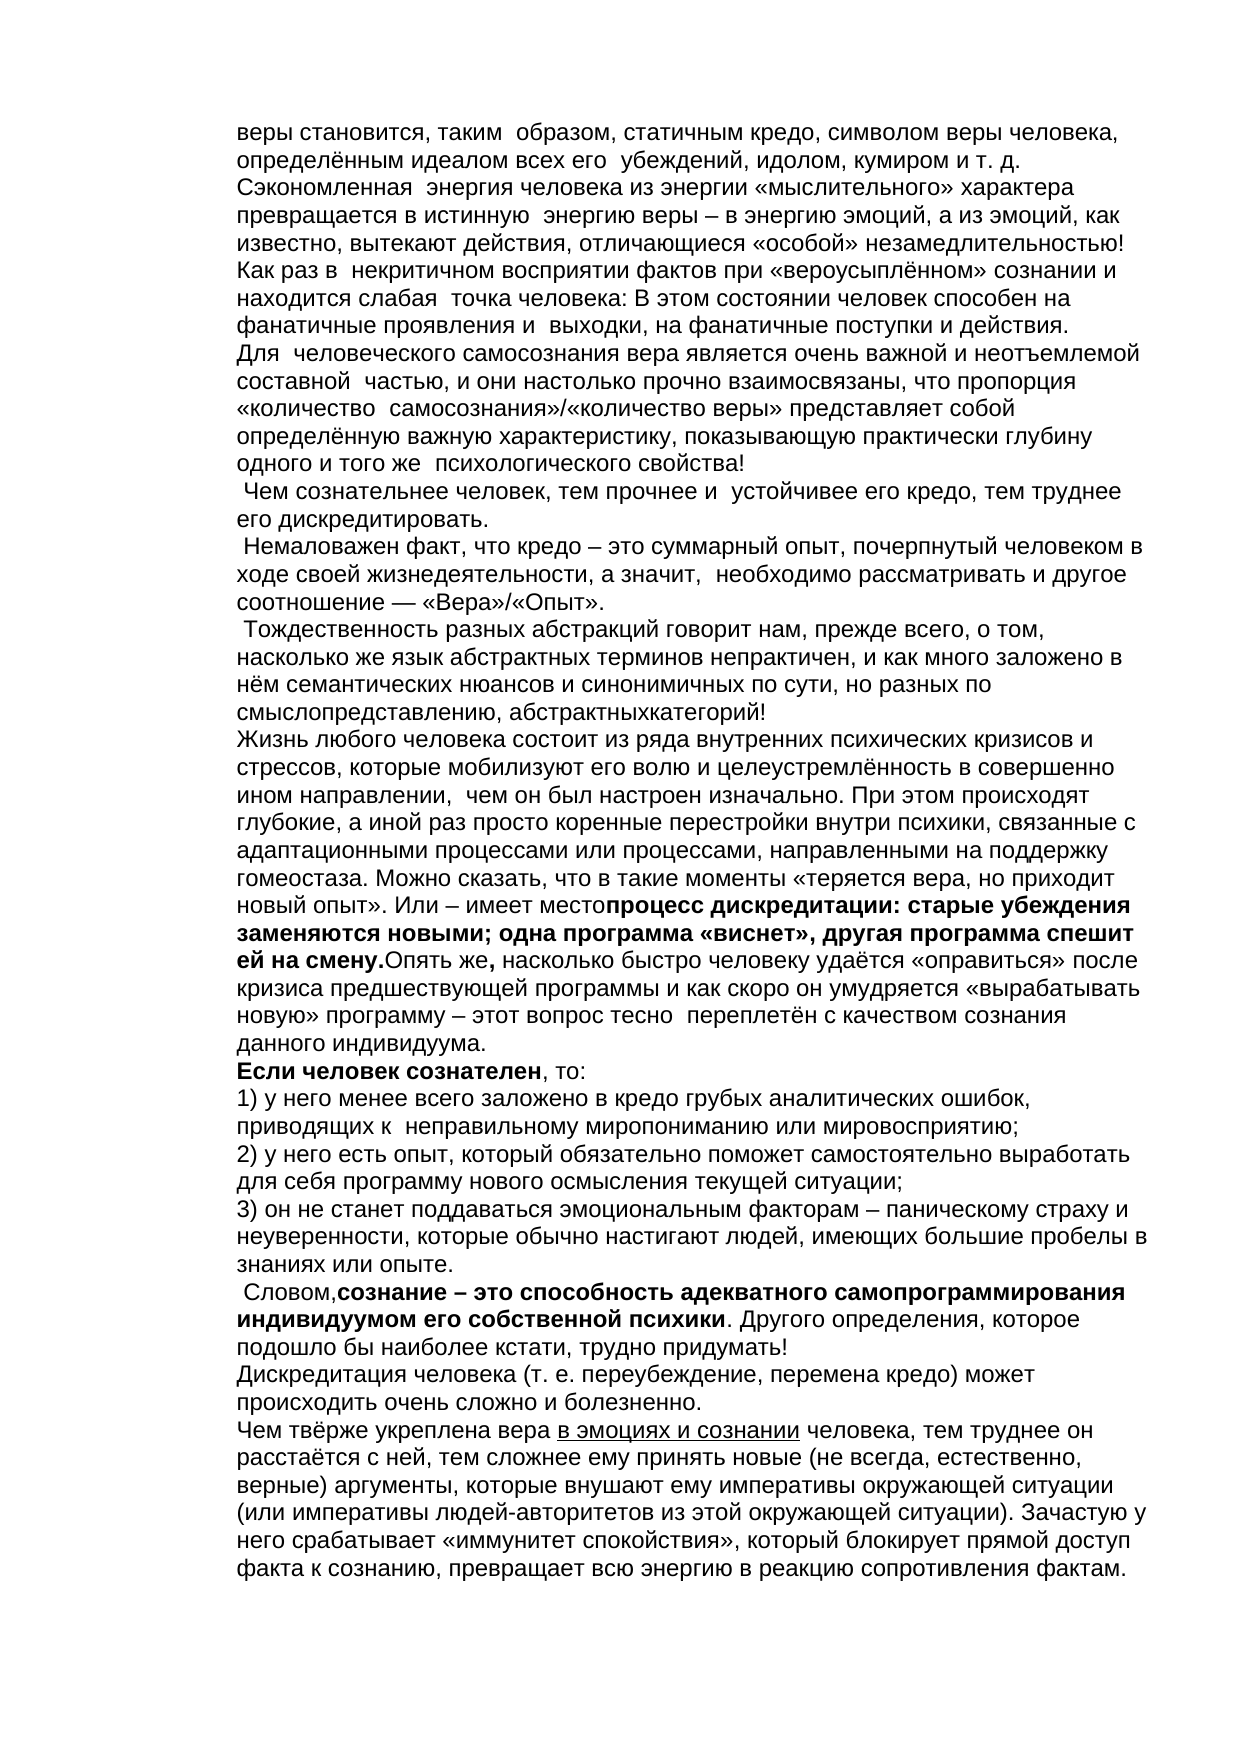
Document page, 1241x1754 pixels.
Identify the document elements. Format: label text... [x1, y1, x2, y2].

text Дискредитация человека (т. е. переубеждение, перемена кредо) может происходить очень сложно и болезненно. [236, 1360, 1152, 1416]
text Сэкономленная энергия человека из энергии «мыслительного» характера превращается в истинную энергию веры – в энергию эмоций, а из эмоций, как известно, вытекают действия, отличающиеся «особой» незамедлительностью! [236, 173, 1152, 256]
text Чем твёрже укреплена вера в эмоциях и сознании человека, тем труднее он расстаётся с ней, тем сложнее ему принять новые (не всегда, естественно, верные) аргументы, которые внушают ему императивы окружающей ситуации (или императивы людей-авторитетов из этой окружающей ситуации). Зачастую у него срабатывает «иммунитет спокойствия», который блокирует прямой доступ факта к сознанию, превращает всю энергию в реакцию сопротивления фактам. [236, 1416, 1152, 1581]
text Словом,сознание – это способность адекватного самопрограммирования индивидуумом его собственной психики. Другого определения, которое подошло бы наиболее кстати, трудно придумать! [236, 1277, 1152, 1360]
text Немаловажен факт, что кредо – это суммарный опыт, почерпнутый человеком в ходе своей жизнедеятельности, а значит, необходимо рассматривать и другое соотношение — «Вера»/«Опыт». [236, 532, 1152, 615]
text Как раз в некритичном восприятии фактов при «вероусыплённом» сознании и находится слабая точка человека: В этом состоянии человек способен на фанатичные проявления и выходки, на фанатичные поступки и действия. [236, 256, 1152, 339]
text Жизнь любого человека состоит из ряда внутренних психических кризисов и стрессов, которые мобилизуют его волю и целеустремлённость в совершенно ином направлении, чем он был настроен изначально. При этом происходят глубокие, а иной раз просто коренные перестройки внутри психики, связанные с адаптационными процессами или процессами, направленными на поддержку гомеостаза. Можно сказать, что в такие моменты «теряется вера, но приходит новый опыт». Или – имеет местопроцесс дискредитации: старые убеждения заменяются новыми; одна программа «виснет», другая программа спешит ей на смену.Опять же, насколько быстро человеку удаётся «оправиться» после кризиса предшествующей программы и как скоро он умудряется «вырабатывать новую» программу – этот вопрос тесно переплетён с качеством сознания данного индивидуума. [236, 725, 1152, 1057]
text Если человек сознателен, то: [236, 1057, 1152, 1084]
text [236, 118, 1152, 173]
text Чем сознательнее человек, тем прочнее и устойчивее его кредо, тем труднее его дискредитировать. [236, 477, 1152, 532]
text 2) у него есть опыт, который обязательно поможет самостоятельно выработать для себя программу нового осмысления текущей ситуации; [236, 1139, 1152, 1195]
text Для человеческого самосознания вера является очень важной и неотъемлемой составной частью, и они настолько прочно взаимосвязаны, что пропорция «количество самосознания»/«количество веры» представляет собой определённую важную характеристику, показывающую практически глубину одного и того же психологического свойства! [236, 339, 1152, 477]
text 1) у него менее всего заложено в кредо грубых аналитических ошибок, приводящих к неправильному миропониманию или мировосприятию; [236, 1084, 1152, 1139]
text 3) он не станет поддаваться эмоциональным факторам – паническому страху и неуверенности, которые обычно настигают людей, имеющих большие пробелы в знаниях или опыте. [236, 1195, 1152, 1277]
text Тождественность разных абстракций говорит нам, прежде всего, о том, насколько же язык абстрактных терминов непрактичен, и как много заложено в нём семантических нюансов и синонимичных по сути, но разных по смыслопредставлению, абстрактныхкатегорий! [236, 615, 1152, 725]
